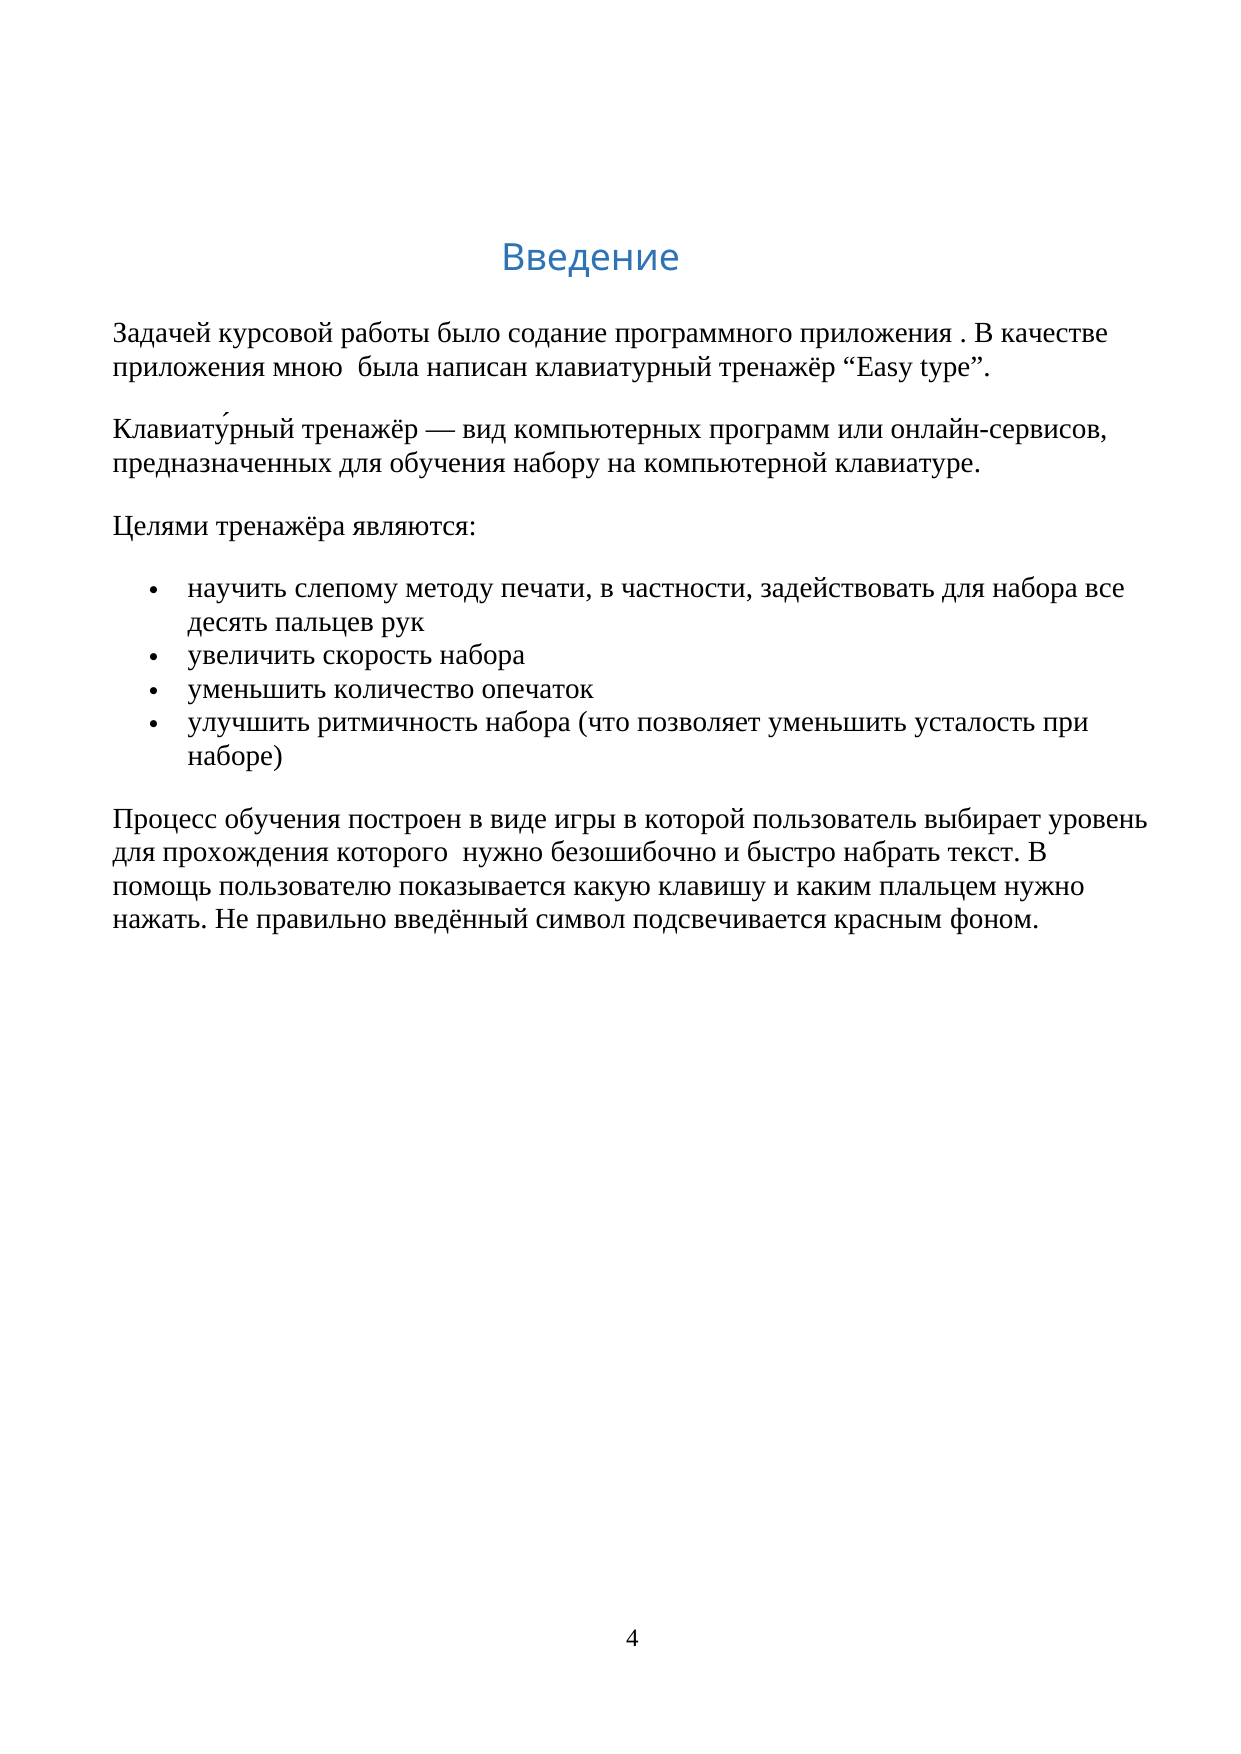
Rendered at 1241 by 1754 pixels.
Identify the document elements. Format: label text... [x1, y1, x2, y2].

text Клавиату́рный тренажёр — вид компьютерных программ или онлайн-сервисов, предназначенных для обучения набору на компьютерной клавиатуре. [112, 411, 1152, 478]
text Целями тренажёра являются: [112, 508, 1152, 541]
text Введение [407, 231, 1152, 282]
list уменьшить количество опечаток [150, 671, 1152, 704]
text Процесс обучения построен в виде игры в которой пользователь выбирает уровень для прохождения которого нужно безошибочно и быстро набрать текст. В помощь пользователю показывается какую клавишу и каким плальцем нужно нажать. Не правильно введённый символ подсвечивается красным фоном. [112, 801, 1152, 935]
list научить слепому методу печати, в частности, задействовать для набора все десять пальцев рук [150, 570, 1152, 637]
list увеличить скорость набора [150, 637, 1152, 671]
text Задачей курсовой работы было содание программного приложения . В качестве приложения мною была написан клавиатурный тренажёр “Easy type”. [112, 315, 1152, 382]
list улучшить ритмичность набора (что позволяет уменьшить усталость при наборе) [150, 704, 1152, 772]
